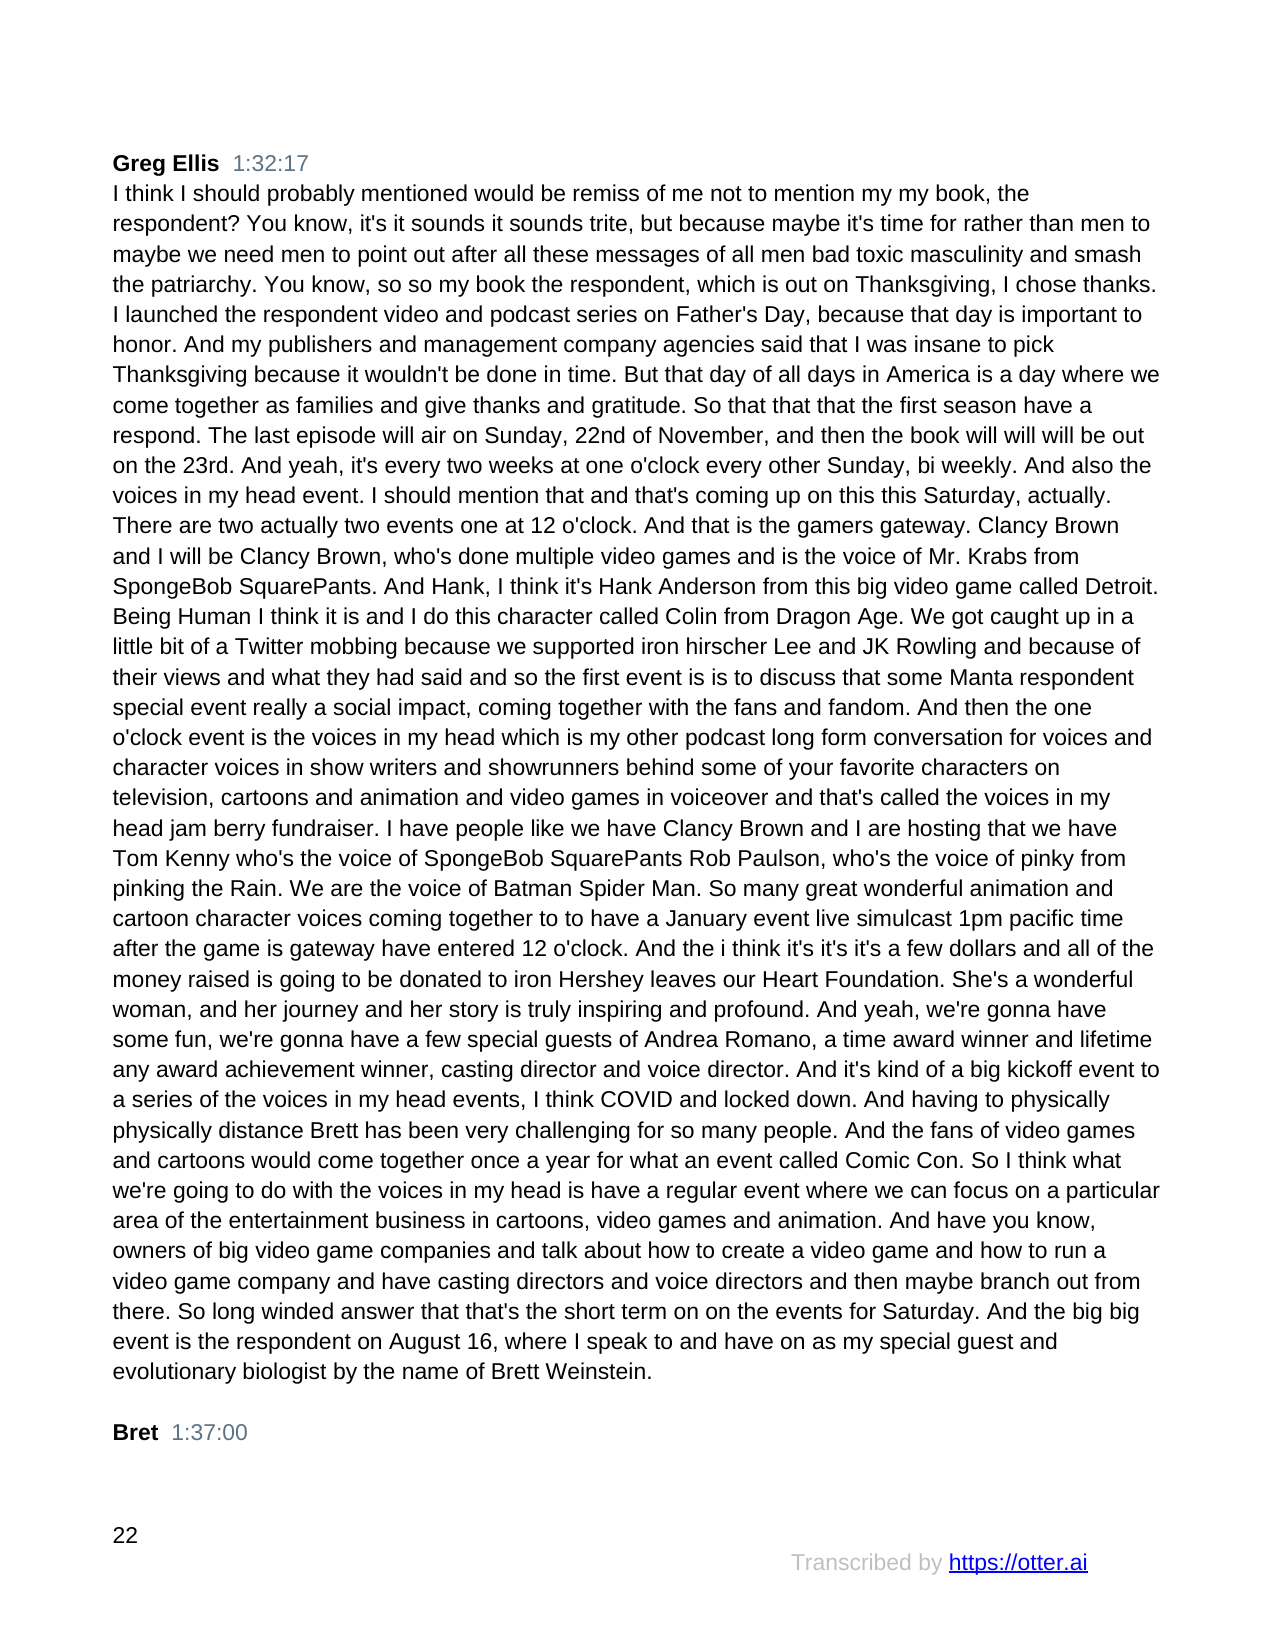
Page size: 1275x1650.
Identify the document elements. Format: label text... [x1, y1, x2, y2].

text Greg Ellis 1:32:17 [112, 150, 1162, 176]
text Bret 1:37:00 [112, 1419, 1162, 1445]
text I think I should probably mentioned would be remiss of me not to mention my my book, the respondent? You know, it's it sounds it sounds trite, but because maybe it's time for rather than men to maybe we need men to point out after all these messages of all men bad toxic masculinity and smash the patriarchy. You know, so so my book the respondent, which is out on Thanksgiving, I chose thanks. I launched the respondent video and podcast series on Father's Day, because that day is important to honor. And my publishers and management company agencies said that I was insane to pick Thanksgiving because it wouldn't be done in time. But that day of all days in America is a day where we come together as families and give thanks and gratitude. So that that that the first season have a respond. The last episode will air on Sunday, 22nd of November, and then the book will will will be out on the 23rd. And yeah, it's every two weeks at one o'clock every other Sunday, bi weekly. And also the voices in my head event. I should mention that and that's coming up on this this Saturday, actually. There are two actually two events one at 12 o'clock. And that is the gamers gateway. Clancy Brown and I will be Clancy Brown, who's done multiple video games and is the voice of Mr. Krabs from SpongeBob SquarePants. And Hank, I think it's Hank Anderson from this big video game called Detroit. Being Human I think it is and I do this character called Colin from Dragon Age. We got caught up in a little bit of a Twitter mobbing because we supported iron hirscher Lee and JK Rowling and because of their views and what they had said and so the first event is is to discuss that some Manta respondent special event really a social impact, coming together with the fans and fandom. And then the one o'clock event is the voices in my head which is my other podcast long form conversation for voices and character voices in show writers and showrunners behind some of your favorite characters on television, cartoons and animation and video games in voiceover and that's called the voices in my head jam berry fundraiser. I have people like we have Clancy Brown and I are hosting that we have Tom Kenny who's the voice of SpongeBob SquarePants Rob Paulson, who's the voice of pinky from pinking the Rain. We are the voice of Batman Spider Man. So many great wonderful animation and cartoon character voices coming together to to have a January event live simulcast 1pm pacific time after the game is gateway have entered 12 o'clock. And the i think it's it's it's a few dollars and all of the money raised is going to be donated to iron Hershey leaves our Heart Foundation. She's a wonderful woman, and her journey and her story is truly inspiring and profound. And yeah, we're gonna have some fun, we're gonna have a few special guests of Andrea Romano, a time award winner and lifetime any award achievement winner, casting director and voice director. And it's kind of a big kickoff event to a series of the voices in my head events, I think COVID and locked down. And having to physically physically distance Brett has been very challenging for so many people. And the fans of video games and cartoons would come together once a year for what an event called Comic Con. So I think what we're going to do with the voices in my head is have a regular event where we can focus on a particular area of the entertainment business in cartoons, video games and animation. And have you know, owners of big video game companies and talk about how to create a video game and how to run a video game company and have casting directors and voice directors and then maybe branch out from there. So long winded answer that that's the short term on on the events for Saturday. And the big big event is the respondent on August 16, where I speak to and have on as my special guest and evolutionary biologist by the name of Brett Weinstein. [112, 180, 1162, 1385]
